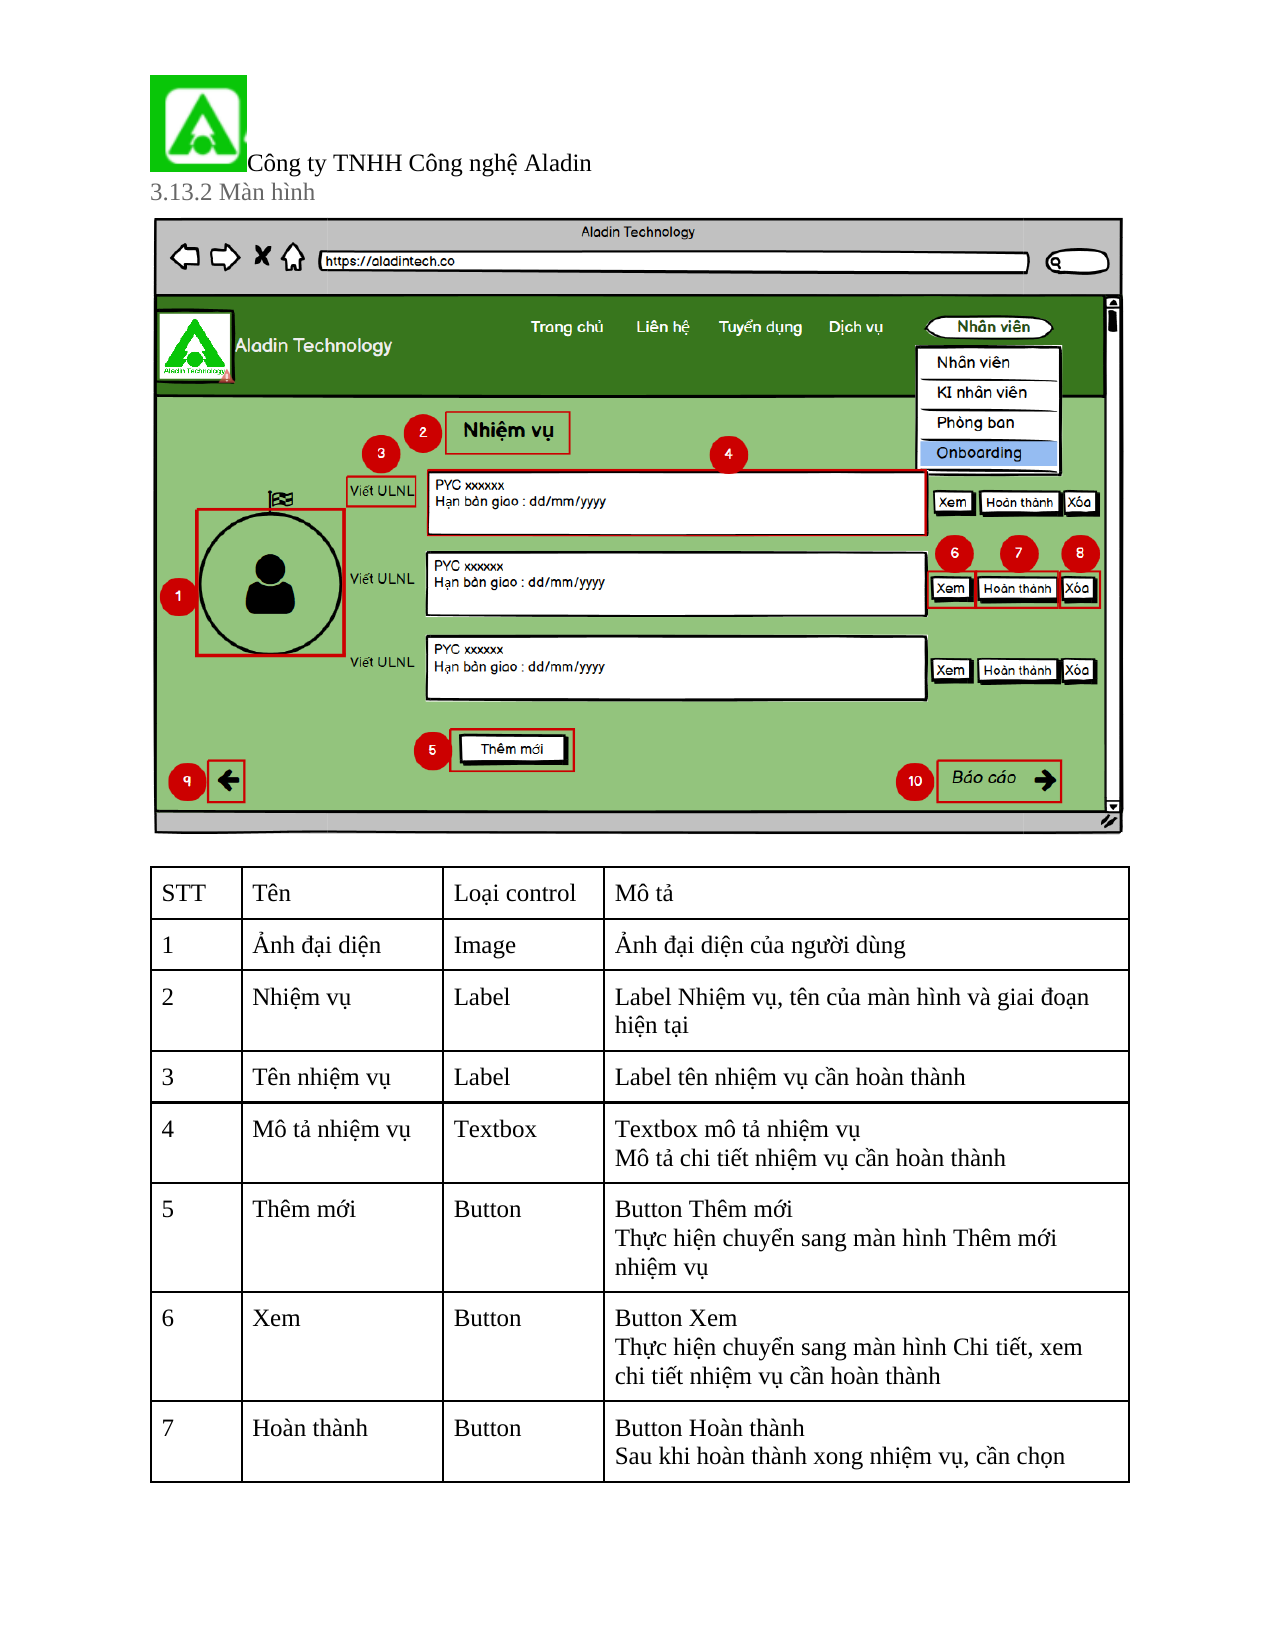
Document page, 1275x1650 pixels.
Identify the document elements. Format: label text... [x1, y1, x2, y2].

table_cell Mô tả nhiệm vụ [243, 1104, 442, 1182]
table_header Tên [243, 868, 442, 918]
table_cell Button Xem Thực hiện chuyển sang màn hình Chi tiết, xem chi tiết nhiệm vụ cần hoàn thành [605, 1293, 1128, 1400]
table_cell 6 [152, 1293, 241, 1400]
table_cell Hoàn thành [243, 1402, 442, 1481]
table_cell Label [444, 971, 603, 1050]
table_cell Ảnh đại diện [243, 920, 442, 969]
table_cell Image [444, 920, 603, 969]
table_cell 3 [152, 1052, 241, 1101]
table_header Loại control [444, 868, 603, 918]
table_cell Label tên nhiệm vụ cần hoàn thành [605, 1052, 1128, 1101]
table_cell Thêm mới [243, 1184, 442, 1291]
table_cell Tên nhiệm vụ [243, 1052, 442, 1101]
table_cell Nhiệm vụ [243, 971, 442, 1050]
table_cell Label Nhiệm vụ, tên của màn hình và giai đoạn hiện tại [605, 971, 1128, 1050]
table_header STT [152, 868, 241, 918]
table_cell 5 [152, 1184, 241, 1291]
table_cell 1 [152, 920, 241, 969]
table_cell 7 [152, 1402, 241, 1481]
table_cell Label [444, 1052, 603, 1101]
table_cell Textbox mô tả nhiệm vụ Mô tả chi tiết nhiệm vụ cần hoàn thành [605, 1104, 1128, 1182]
picture [150, 214, 1125, 838]
table_cell 2 [152, 971, 241, 1050]
subtitle 3.13.2 Màn hình [150, 177, 1125, 206]
table_cell Textbox [444, 1104, 603, 1182]
table_cell Ảnh đại diện của người dùng [605, 920, 1128, 969]
table_cell Button [444, 1293, 603, 1400]
picture [150, 75, 247, 172]
table_cell Button Thêm mới Thực hiện chuyển sang màn hình Thêm mới nhiệm vụ [605, 1184, 1128, 1291]
table_cell Button [444, 1402, 603, 1481]
table_cell Button [444, 1184, 603, 1291]
table_header Mô tả [605, 868, 1128, 918]
table_cell 4 [152, 1104, 241, 1182]
table_cell Xem [243, 1293, 442, 1400]
